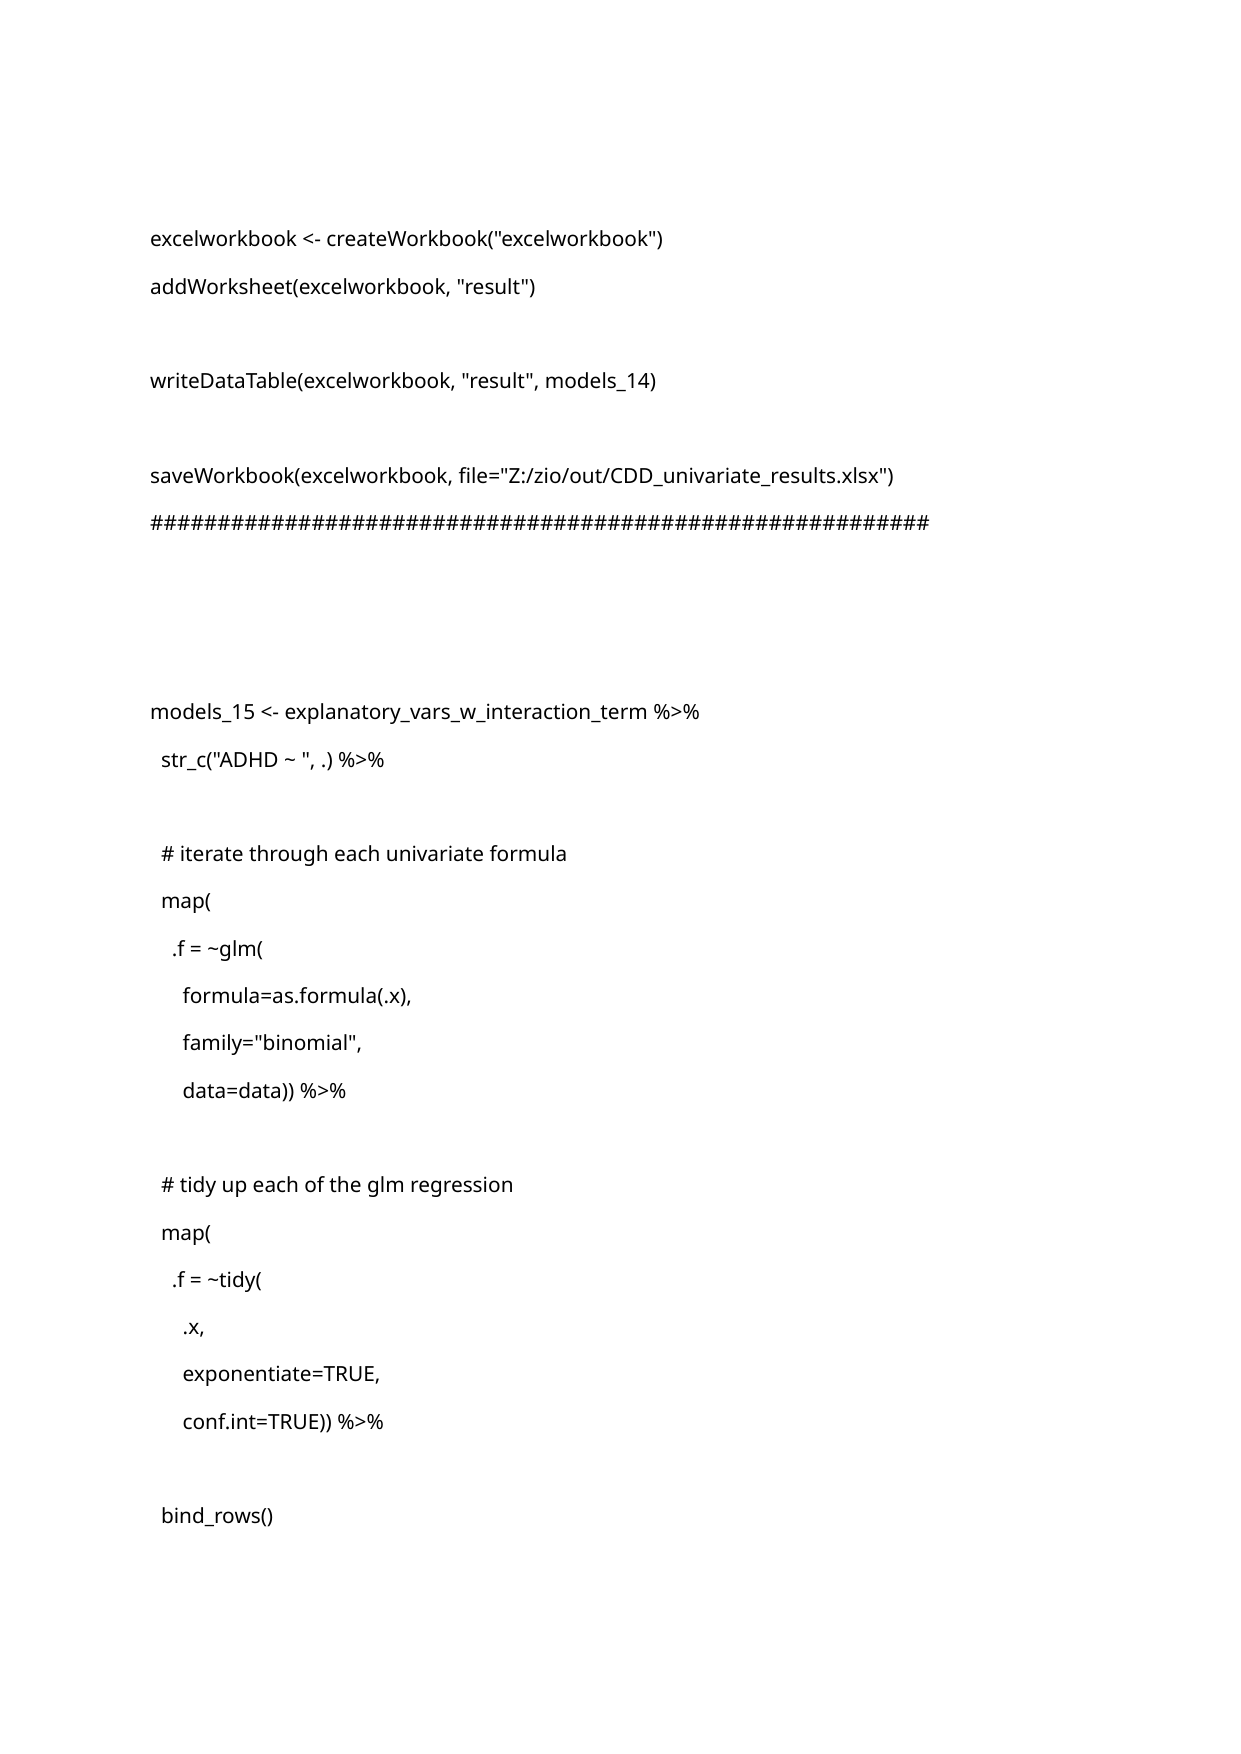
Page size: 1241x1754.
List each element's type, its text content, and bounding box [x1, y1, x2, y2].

text # iterate through each univariate formula [150, 839, 1090, 868]
text .f = ~tidy( [150, 1265, 1090, 1293]
text map( [150, 1218, 1090, 1246]
text writeDataTable(excelworkbook, "result", models_14) [150, 366, 1090, 395]
text .f = ~glm( [150, 934, 1090, 962]
text excelworkbook <- createWorkbook("excelworkbook") [150, 224, 1090, 253]
text .x, [150, 1312, 1090, 1341]
text exponentiate=TRUE, [150, 1359, 1090, 1388]
text addWorksheet(excelworkbook, "result") [150, 272, 1090, 300]
text # tidy up each of the glm regression [150, 1170, 1090, 1199]
text data=data)) %>% [150, 1076, 1090, 1104]
text ########################################################## [150, 508, 1090, 537]
text saveWorkbook(excelworkbook, file="Z:/zio/out/CDD_univariate_results.xlsx") [150, 461, 1090, 489]
text bind_rows() [150, 1501, 1090, 1530]
text models_15 <- explanatory_vars_w_interaction_term %>% [150, 697, 1090, 726]
text family="binomial", [150, 1028, 1090, 1057]
text formula=as.formula(.x), [150, 981, 1090, 1009]
text conf.int=TRUE)) %>% [150, 1407, 1090, 1435]
text map( [150, 887, 1090, 915]
text str_c("ADHD ~ ", .) %>% [150, 745, 1090, 773]
